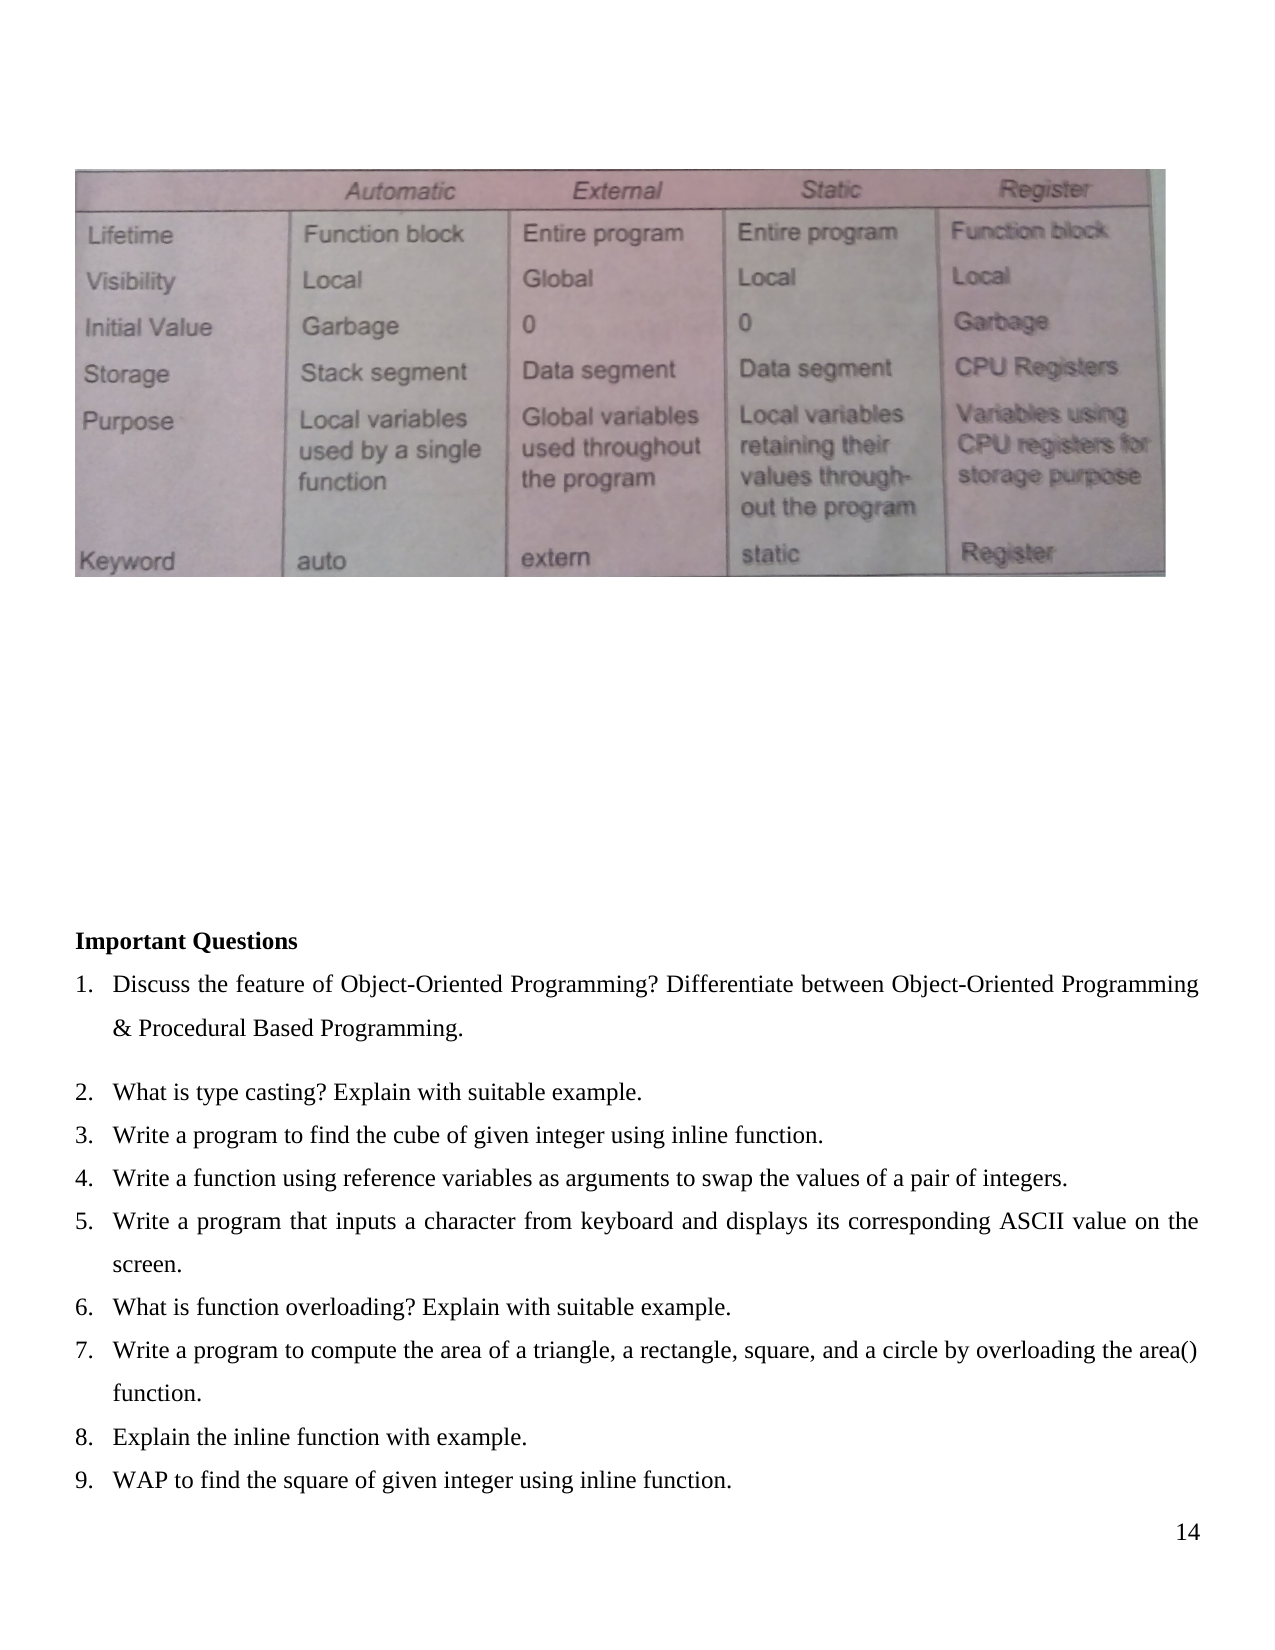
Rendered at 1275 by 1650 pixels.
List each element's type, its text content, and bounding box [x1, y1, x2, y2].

list Explain the inline function with example. [75, 1422, 1200, 1450]
picture [75, 169, 1166, 577]
list Write a program that inputs a character from keyboard and displays its corresponding ASCII value on the screen. [75, 1206, 1200, 1278]
subtitle Important Questions [75, 926, 1200, 955]
list What is function overloading? Explain with suitable example. [75, 1292, 1200, 1321]
list Write a function using reference variables as arguments to swap the values of a pair of integers. [75, 1163, 1200, 1192]
list Write a program to compute the area of a triangle, a rectangle, square, and a circle by overloading the area() function. [75, 1335, 1200, 1407]
list WAP to find the square of given integer using inline function. [75, 1465, 1200, 1493]
list Discuss the feature of Object-Oriented Programming? Differentiate between Object-Oriented Programming & Procedural Based Programming. [75, 969, 1200, 1041]
list Write a program to find the cube of given integer using inline function. [75, 1120, 1200, 1148]
list What is type casting? Explain with suitable example. [75, 1077, 1200, 1105]
